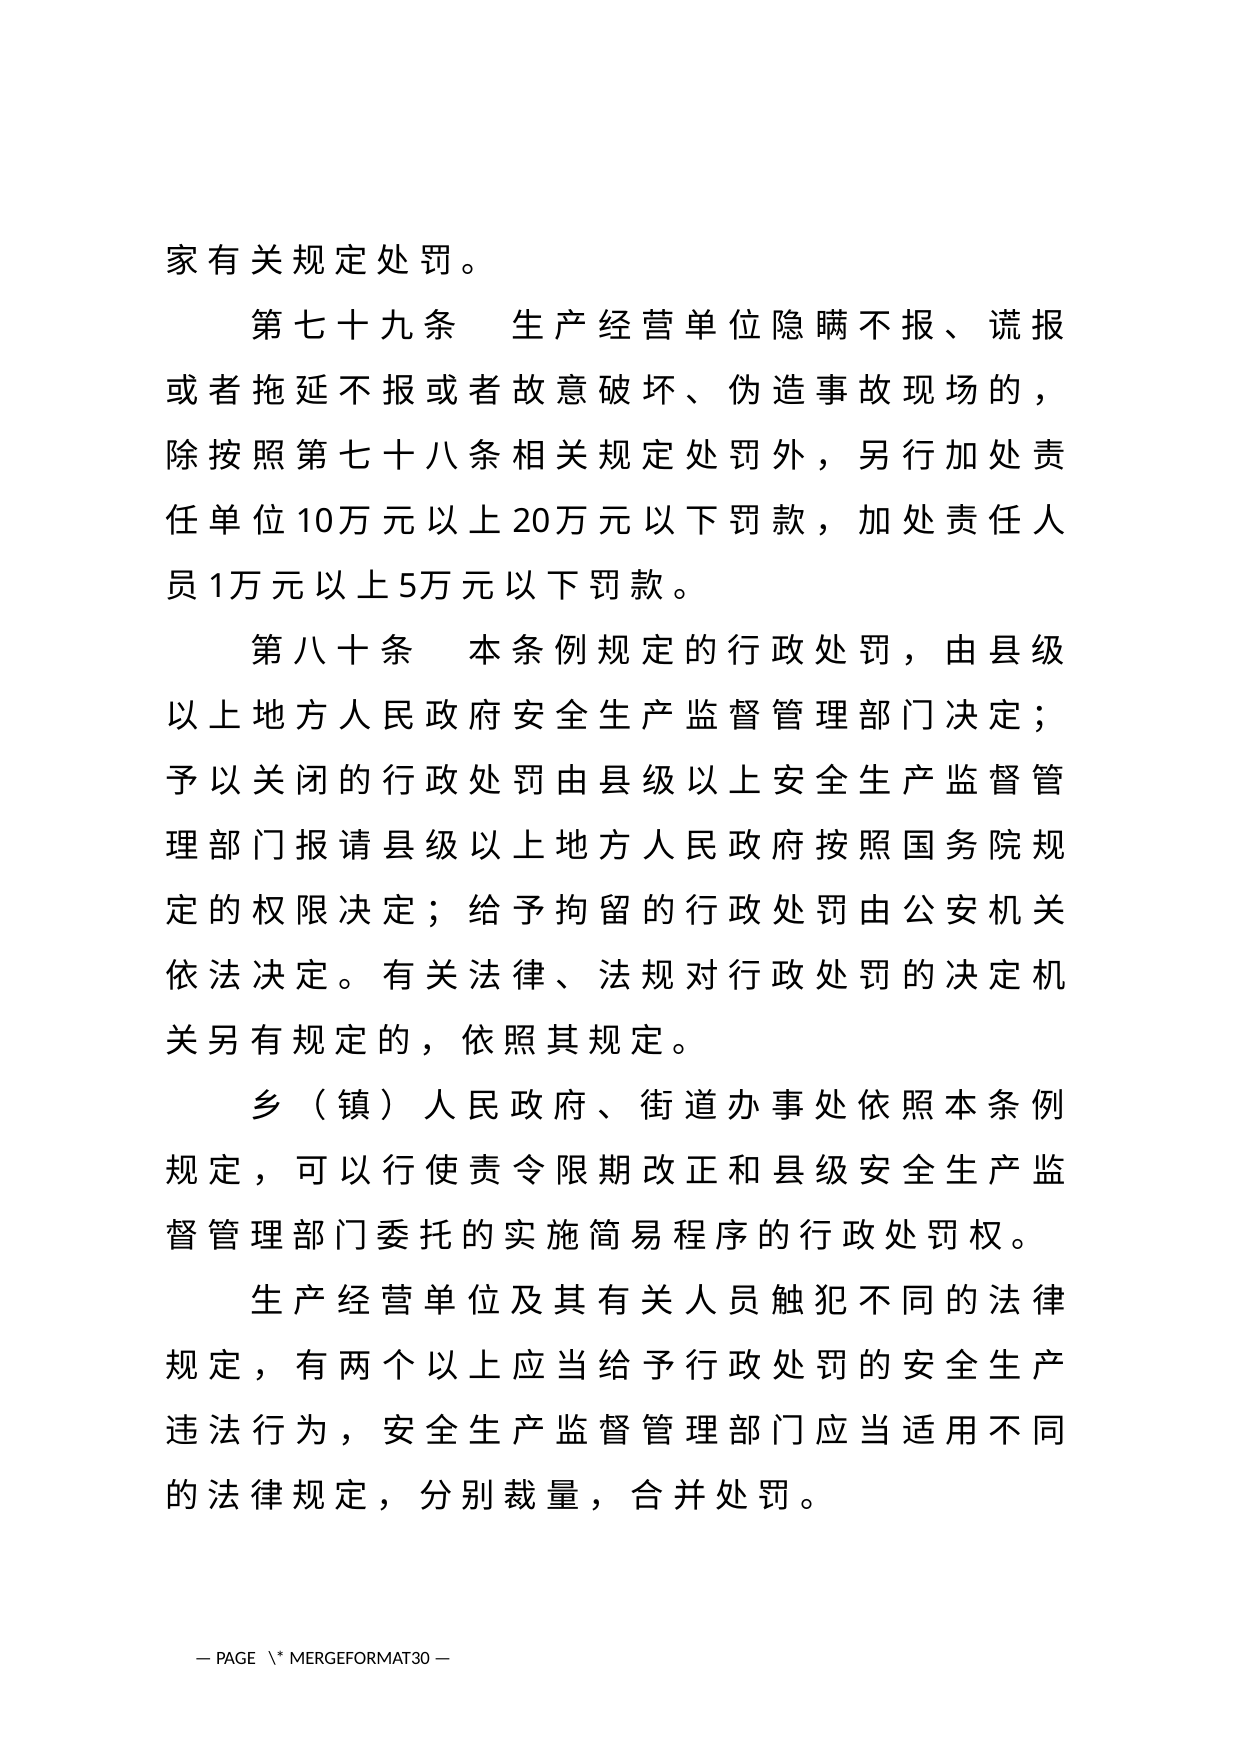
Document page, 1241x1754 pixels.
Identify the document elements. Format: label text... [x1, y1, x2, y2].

text 第七十九条 生产经营单位隐瞒不报、谎报或者拖延不报或者故意破坏、伪造事故现场的，除按照第七十八条相关规定处罚外，另行加处责任单位10万元以上20万元以下罚款，加处责任人员1万元以上5万元以下罚款。 [165, 291, 1075, 616]
text 乡（镇）人民政府、街道办事处依照本条例规定，可以行使责令限期改正和县级安全生产监督管理部门委托的实施简易程序的行政处罚权。 [165, 1071, 1075, 1266]
text 第八十条 本条例规定的行政处罚，由县级以上地方人民政府安全生产监督管理部门决定；予以关闭的行政处罚由县级以上安全生产监督管理部门报请县级以上地方人民政府按照国务院规定的权限决定；给予拘留的行政处罚由公安机关依法决定。有关法律、法规对行政处罚的决定机关另有规定的，依照其规定。 [165, 616, 1075, 1071]
text 生产经营单位及其有关人员触犯不同的法律规定，有两个以上应当给予行政处罚的安全生产违法行为，安全生产监督管理部门应当适用不同的法律规定，分别裁量，合并处罚。 [165, 1266, 1075, 1526]
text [165, 226, 1075, 291]
